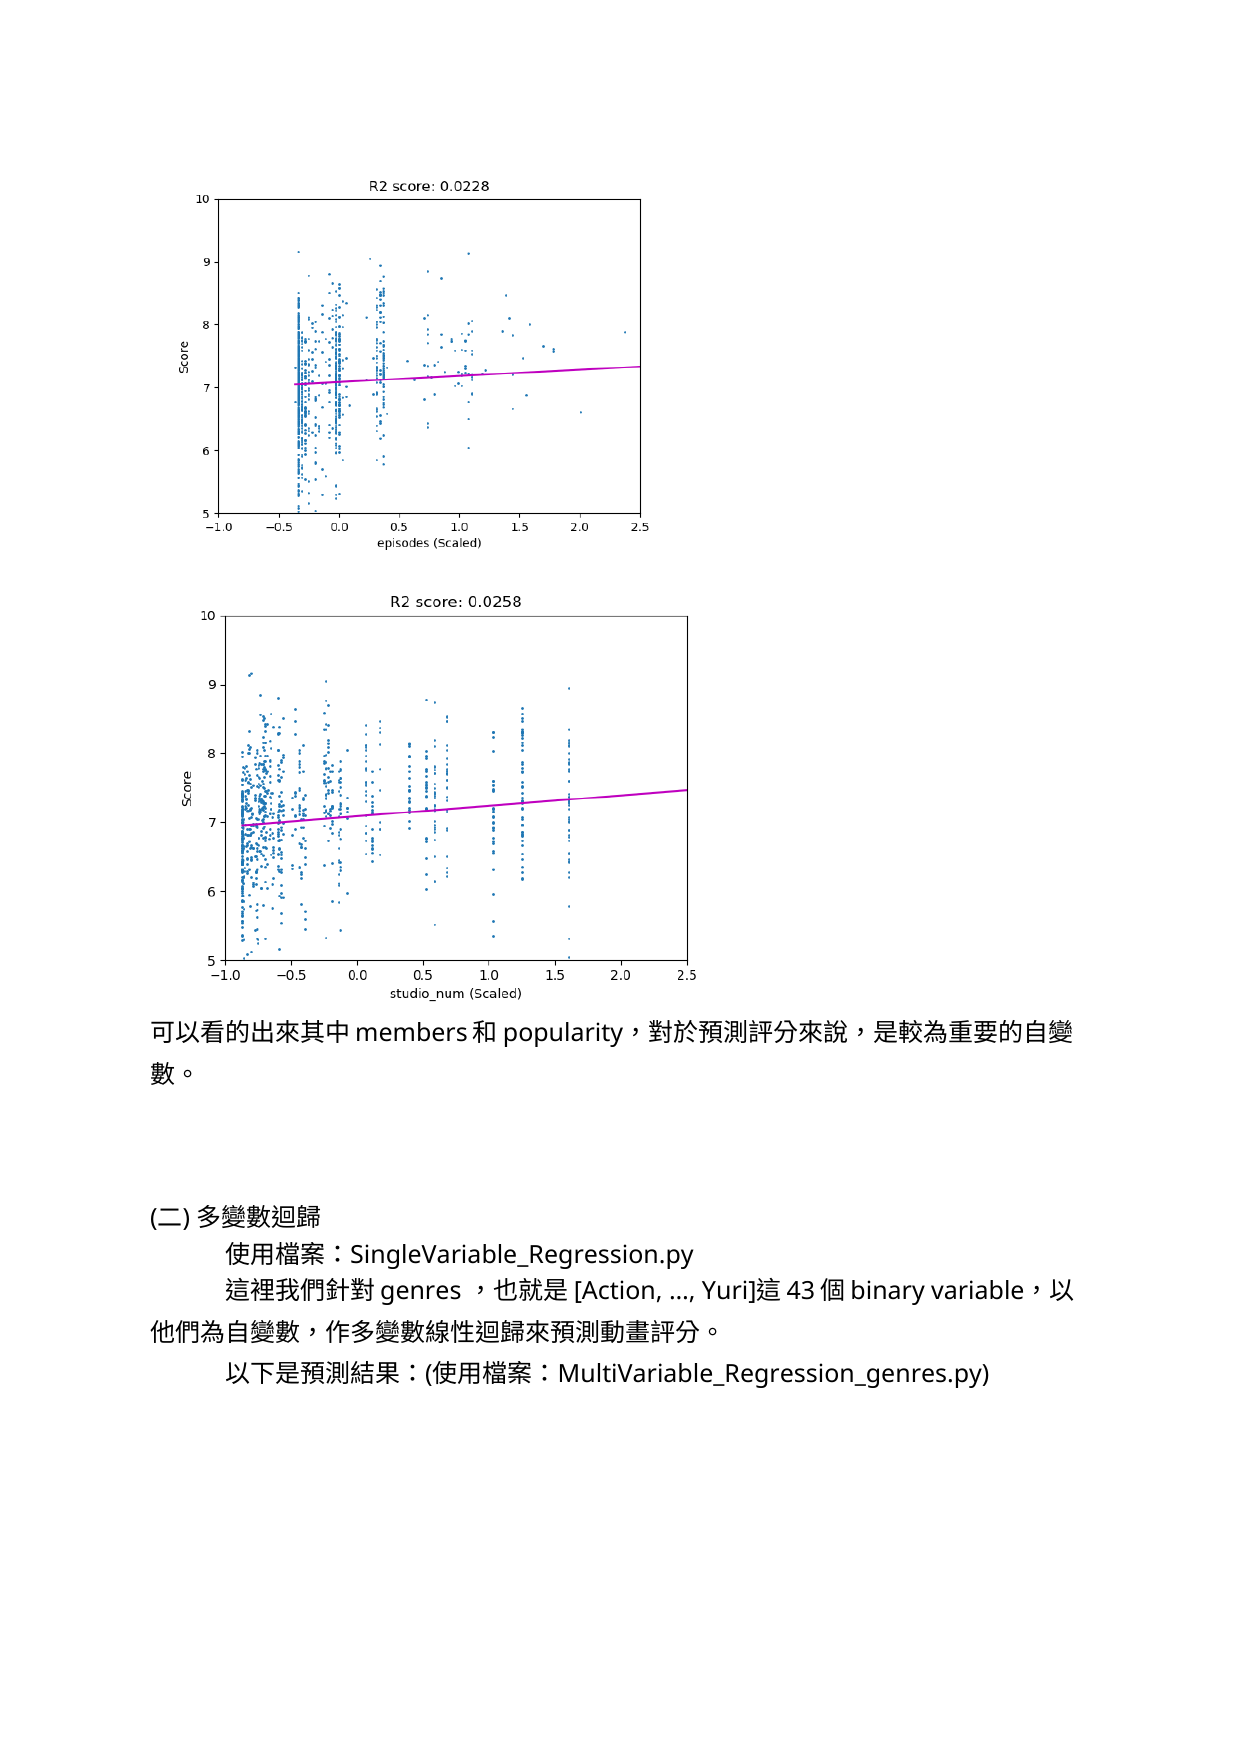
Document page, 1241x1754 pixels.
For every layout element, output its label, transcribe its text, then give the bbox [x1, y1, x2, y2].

text 使用檔案：SingleVariable_Regression.py [150, 1234, 1090, 1270]
picture [150, 150, 694, 558]
text 這裡我們針對genres ，也就是 [Action, …, Yuri]這43個binary variable，以他們為自變數，作多變數線性迴歸來預測動畫評分。 [150, 1270, 1090, 1348]
text 以下是預測結果：(使用檔案：MultiVariable_Regression_genres.py) [150, 1354, 1090, 1390]
text 可以看的出來其中members和popularity，對於預測評分來說，是較為重要的自變數。 [150, 1012, 1090, 1090]
text (二) 多變數迴歸 [150, 1198, 1090, 1234]
picture [150, 561, 746, 1009]
